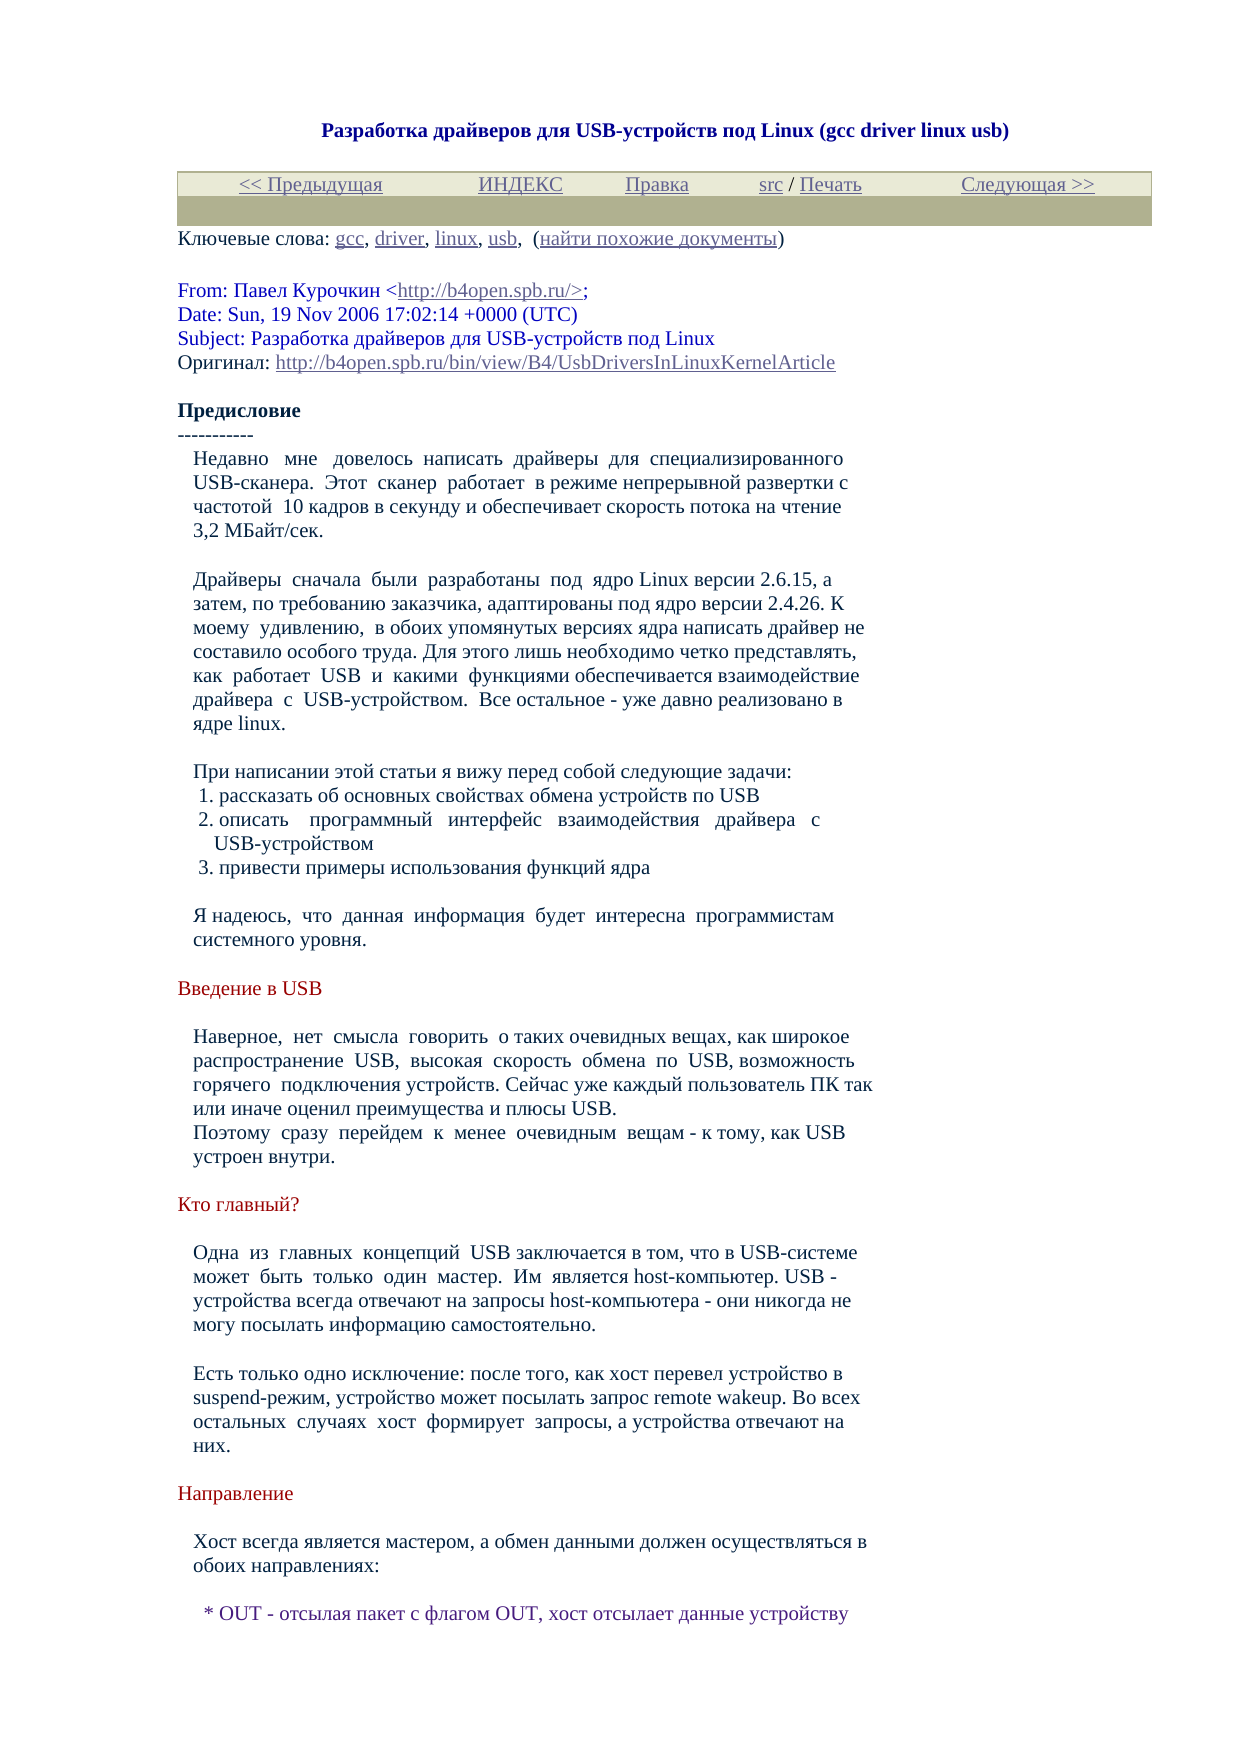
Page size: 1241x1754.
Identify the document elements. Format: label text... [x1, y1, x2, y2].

text системного уровня. [177, 927, 1152, 951]
text устройства всегда отвечают на запросы host-компьютера - они никогда не [177, 1288, 1152, 1312]
text ядре linux. [177, 711, 1152, 735]
text From: Павел Курочкин <http://b4open.spb.ru/>; [177, 278, 1152, 302]
text остальных случаях хост формирует запросы, а устройства отвечают на [177, 1409, 1152, 1433]
text могу посылать информацию самостоятельно. [177, 1312, 1152, 1336]
text 3,2 МБайт/сек. [177, 518, 1152, 542]
text распространение USB, высокая скорость обмена по USB, возможность [177, 1048, 1152, 1072]
text Кто главный? [177, 1192, 1152, 1216]
text Есть только одно исключение: после того, как хост перевел устройство в [177, 1361, 1152, 1384]
text 3. привести примеры использования функций ядра [177, 855, 1152, 879]
text Date: Sun, 19 Nov 2006 17:02:14 +0000 (UTC) [177, 302, 1152, 326]
text suspend-режим, устройство может посылать запрос remote wakeup. Во всех [177, 1384, 1152, 1409]
text частотой 10 кадров в секунду и обеспечивает скорость потока на чтение [177, 494, 1152, 518]
text 1. рассказать об основных свойствах обмена устройств по USB [177, 783, 1152, 807]
text 2. описать программный интерфейс взаимодействия драйвера с [177, 807, 1152, 831]
text При написании этой статьи я вижу перед собой следующие задачи: [177, 759, 1152, 783]
text обоих направлениях: [177, 1553, 1152, 1577]
text Одна из главных концепций USB заключается в том, что в USB-системе [177, 1240, 1152, 1264]
text Предисловие [177, 398, 1152, 422]
text Наверное, нет смысла говорить о таких очевидных вещах, как широкое [177, 1024, 1152, 1048]
text составило особого труда. Для этого лишь необходимо четко представлять, [177, 639, 1152, 663]
text Введение в USB [177, 976, 1152, 999]
text затем, по требованию заказчика, адаптированы под ядро версии 2.4.26. К [177, 591, 1152, 614]
text Направление [177, 1481, 1152, 1505]
text ----------- [177, 422, 1152, 446]
text моему удивлению, в обоих упомянутых версиях ядра написать драйвер не [177, 614, 1152, 639]
text * OUT - отсылая пакет с флагом OUT, хост отсылает данные устройству [177, 1601, 1152, 1625]
text USB-сканера. Этот сканер работает в режиме непрерывной развертки с [177, 470, 1152, 494]
text Хост всегда является мастером, а обмен данными должен осуществляться в [177, 1529, 1152, 1553]
text Оригинал: http://b4open.spb.ru/bin/view/B4/UsbDriversInLinuxKernelArticle [177, 350, 1152, 374]
text Драйверы сначала были разработаны под ядро Linux версии 2.6.15, а [177, 566, 1152, 591]
text Ключевые слова: gcc, driver, linux, usb, (найти похожие документы) [177, 226, 1152, 278]
text USB-устройством [177, 831, 1152, 855]
text как работает USB и какими функциями обеспечивается взаимодействие [177, 663, 1152, 687]
text драйвера с USB-устройством. Все остальное - уже давно реализовано в [177, 687, 1152, 711]
text них. [177, 1433, 1152, 1457]
text Поэтому сразу перейдем к менее очевидным вещам - к тому, как USB [177, 1120, 1152, 1144]
text Я надеюсь, что данная информация будет интересна программистам [177, 903, 1152, 927]
text Subject: Разработка драйверов для USB-устройств под Linux [177, 326, 1152, 350]
text или иначе оценил преимущества и плюсы USB. [177, 1096, 1152, 1120]
text может быть только один мастер. Им является host-компьютер. USB - [177, 1264, 1152, 1288]
text горячего подключения устройств. Сейчас уже каждый пользователь ПК так [177, 1072, 1152, 1096]
text Недавно мне довелось написать драйверы для специализированного [177, 446, 1152, 470]
text Разработка драйверов для USB-устройств под Linux (gcc driver linux usb) [179, 118, 1152, 142]
text устроен внутри. [177, 1144, 1152, 1168]
